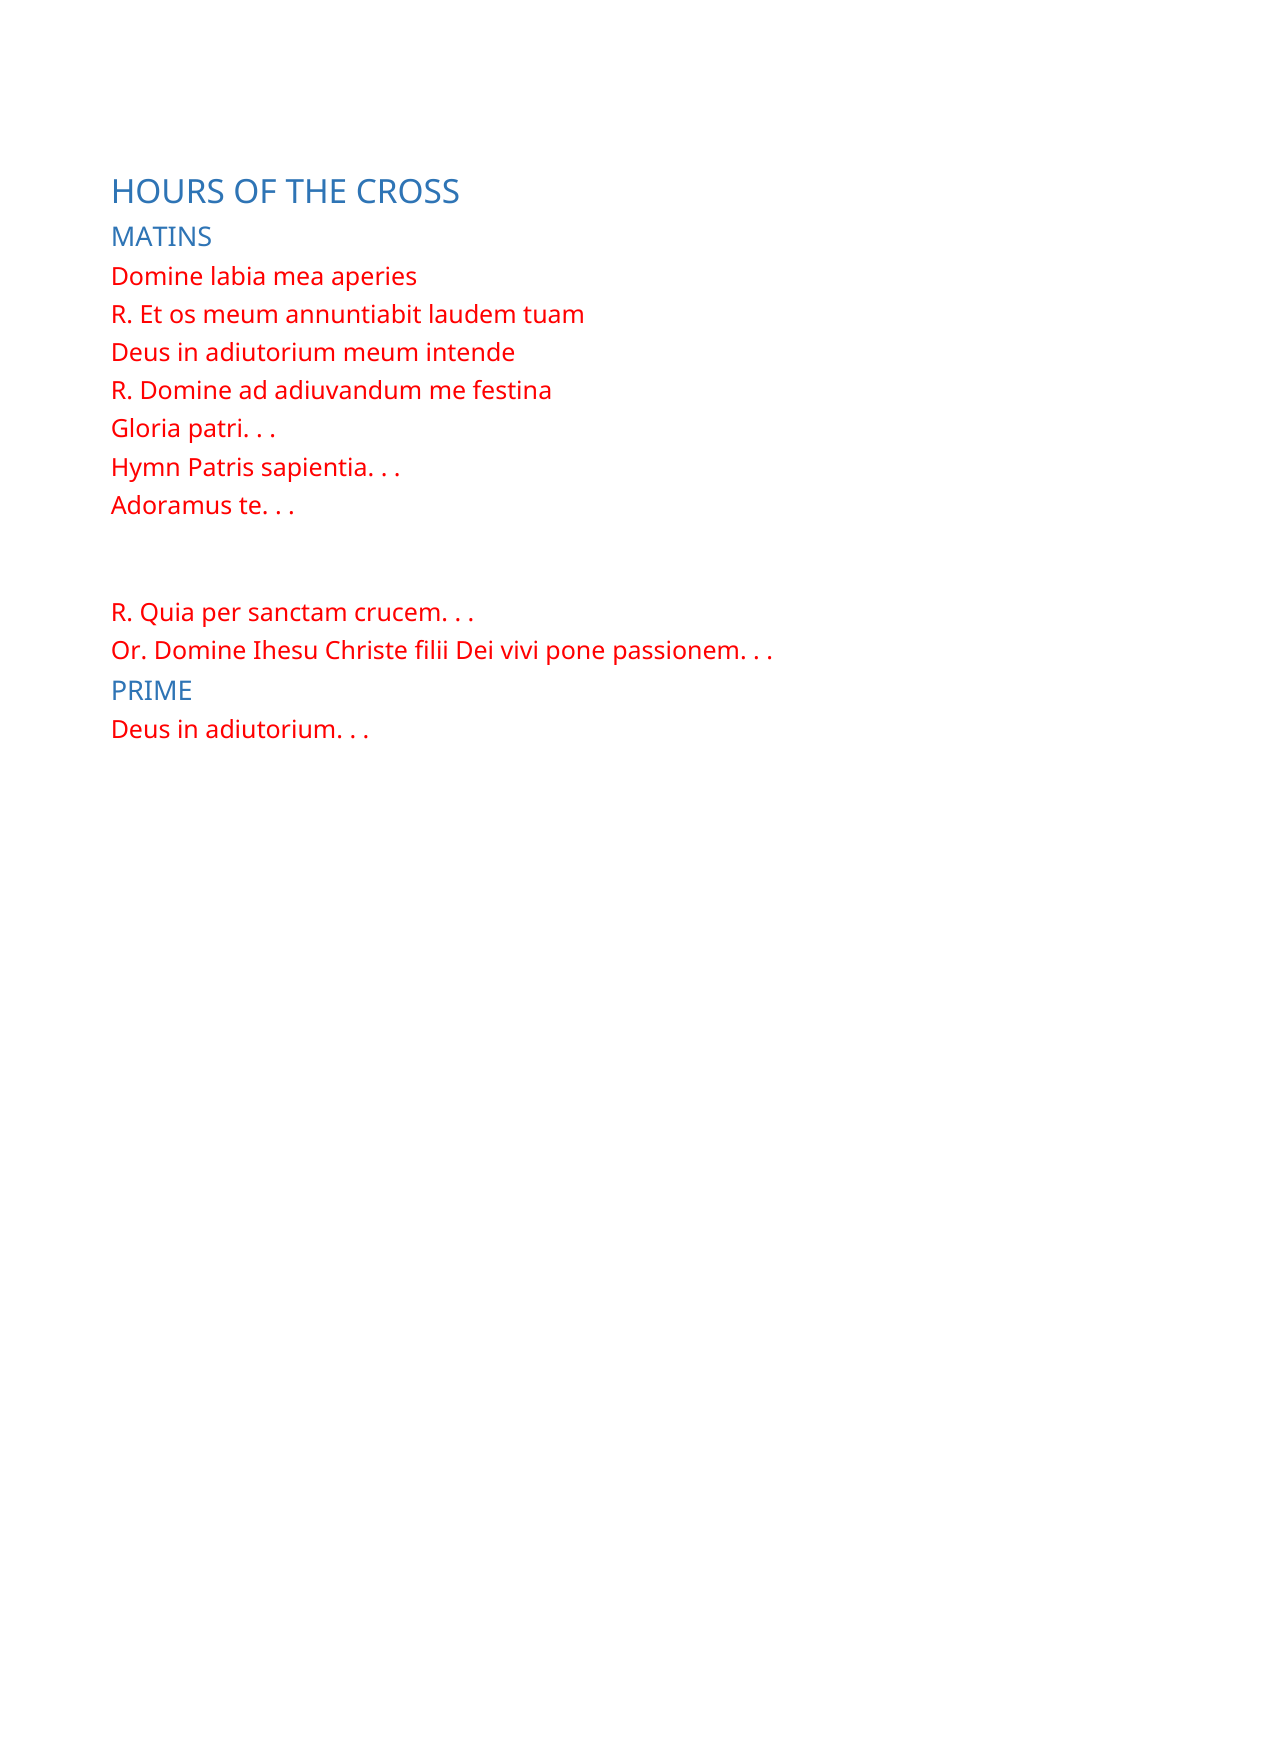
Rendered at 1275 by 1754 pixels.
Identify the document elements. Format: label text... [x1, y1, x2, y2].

subtitle Or. Domine Ihesu Christe filii Dei vivi pone passionem. . . [111, 633, 1106, 667]
subtitle Adoramus te. . . [111, 487, 1106, 522]
subtitle R. Domine ad adiuvandum me festina [111, 373, 1106, 407]
subtitle Hymn Patris sapientia. . . [111, 449, 1106, 483]
subtitle PRIME [111, 671, 1106, 708]
subtitle R. Quia per sanctam crucem. . . [111, 594, 1106, 628]
subtitle HOURS OF THE CROSS [111, 167, 1106, 213]
subtitle MATINS [111, 217, 1106, 254]
subtitle Gloria patri. . . [111, 411, 1106, 445]
subtitle R. Et os meum annuntiabit laudem tuam [111, 296, 1106, 330]
subtitle Deus in adiutorium meum intende [111, 334, 1106, 369]
subtitle Deus in adiutorium. . . [111, 712, 1106, 746]
subtitle Domine labia mea aperies [111, 258, 1106, 292]
